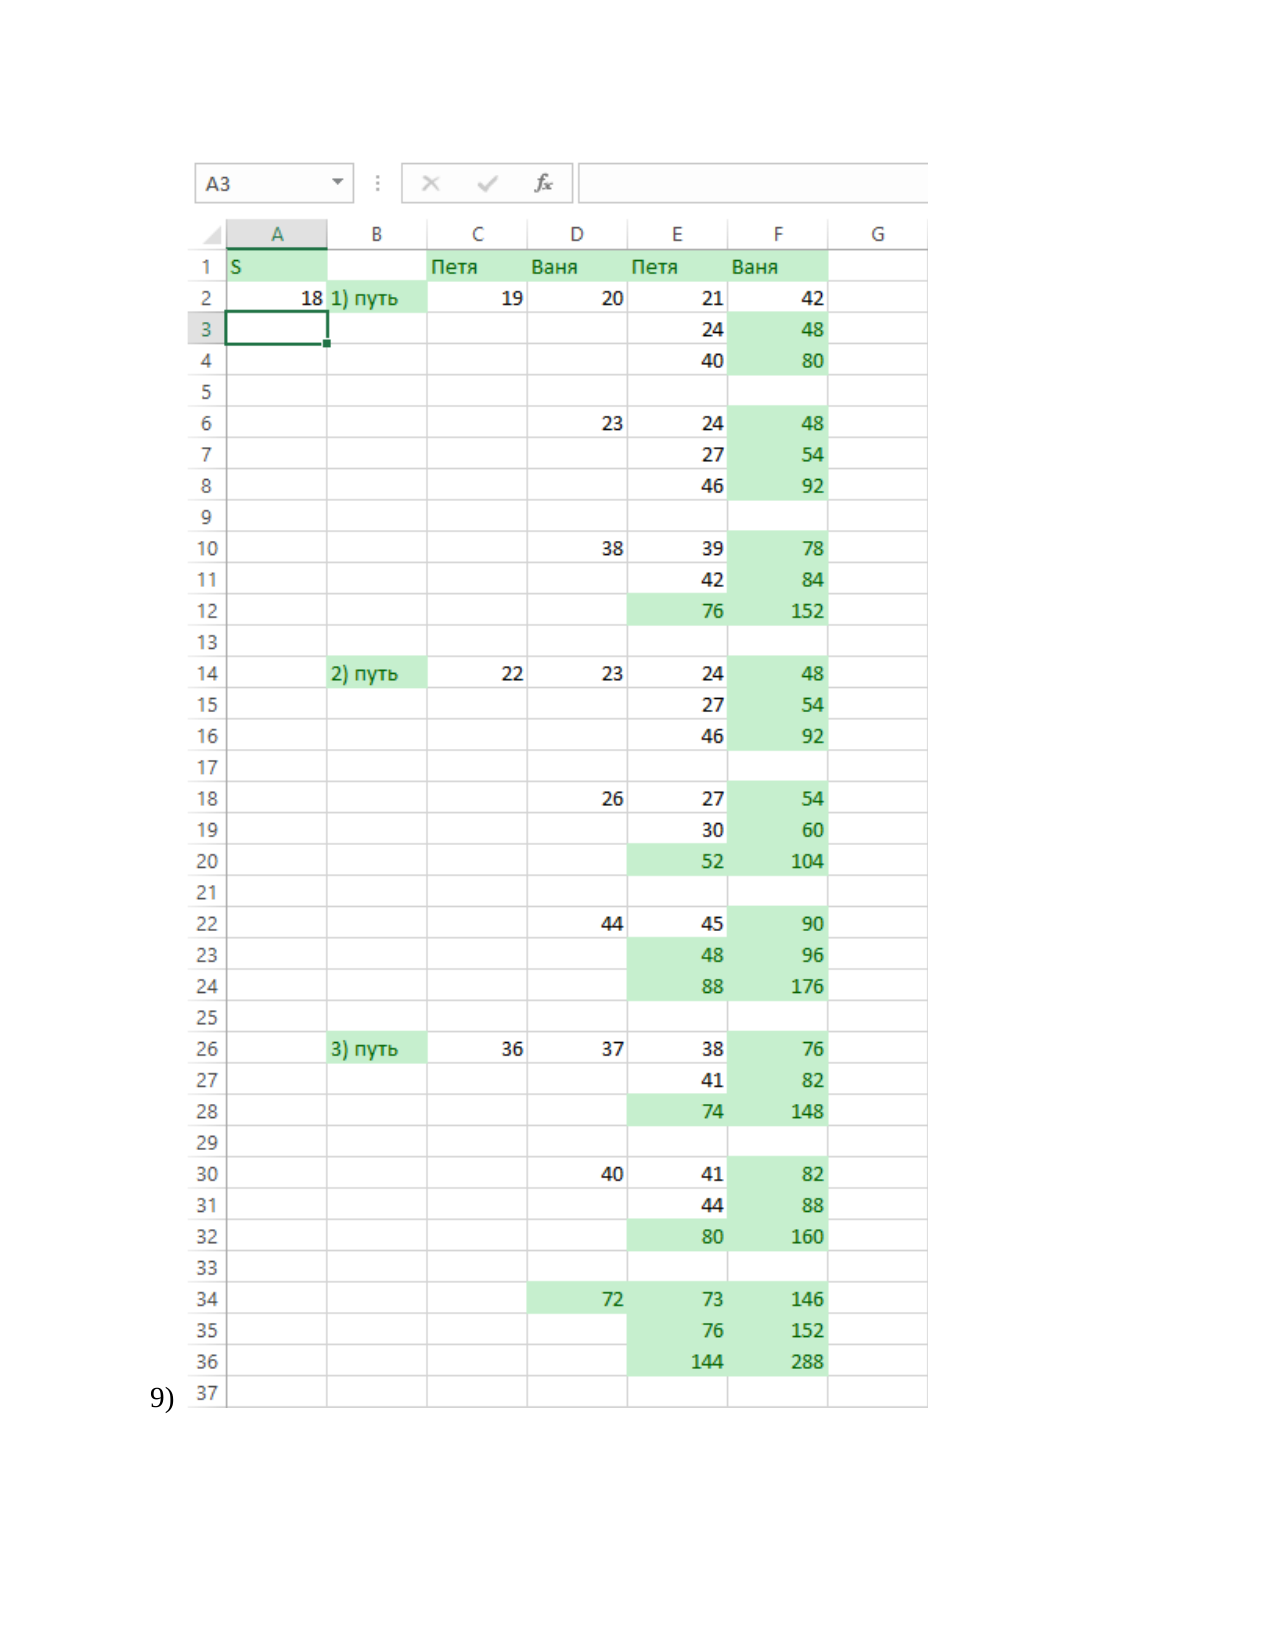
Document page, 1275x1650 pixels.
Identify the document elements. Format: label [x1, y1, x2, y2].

picture [187, 150, 928, 1408]
